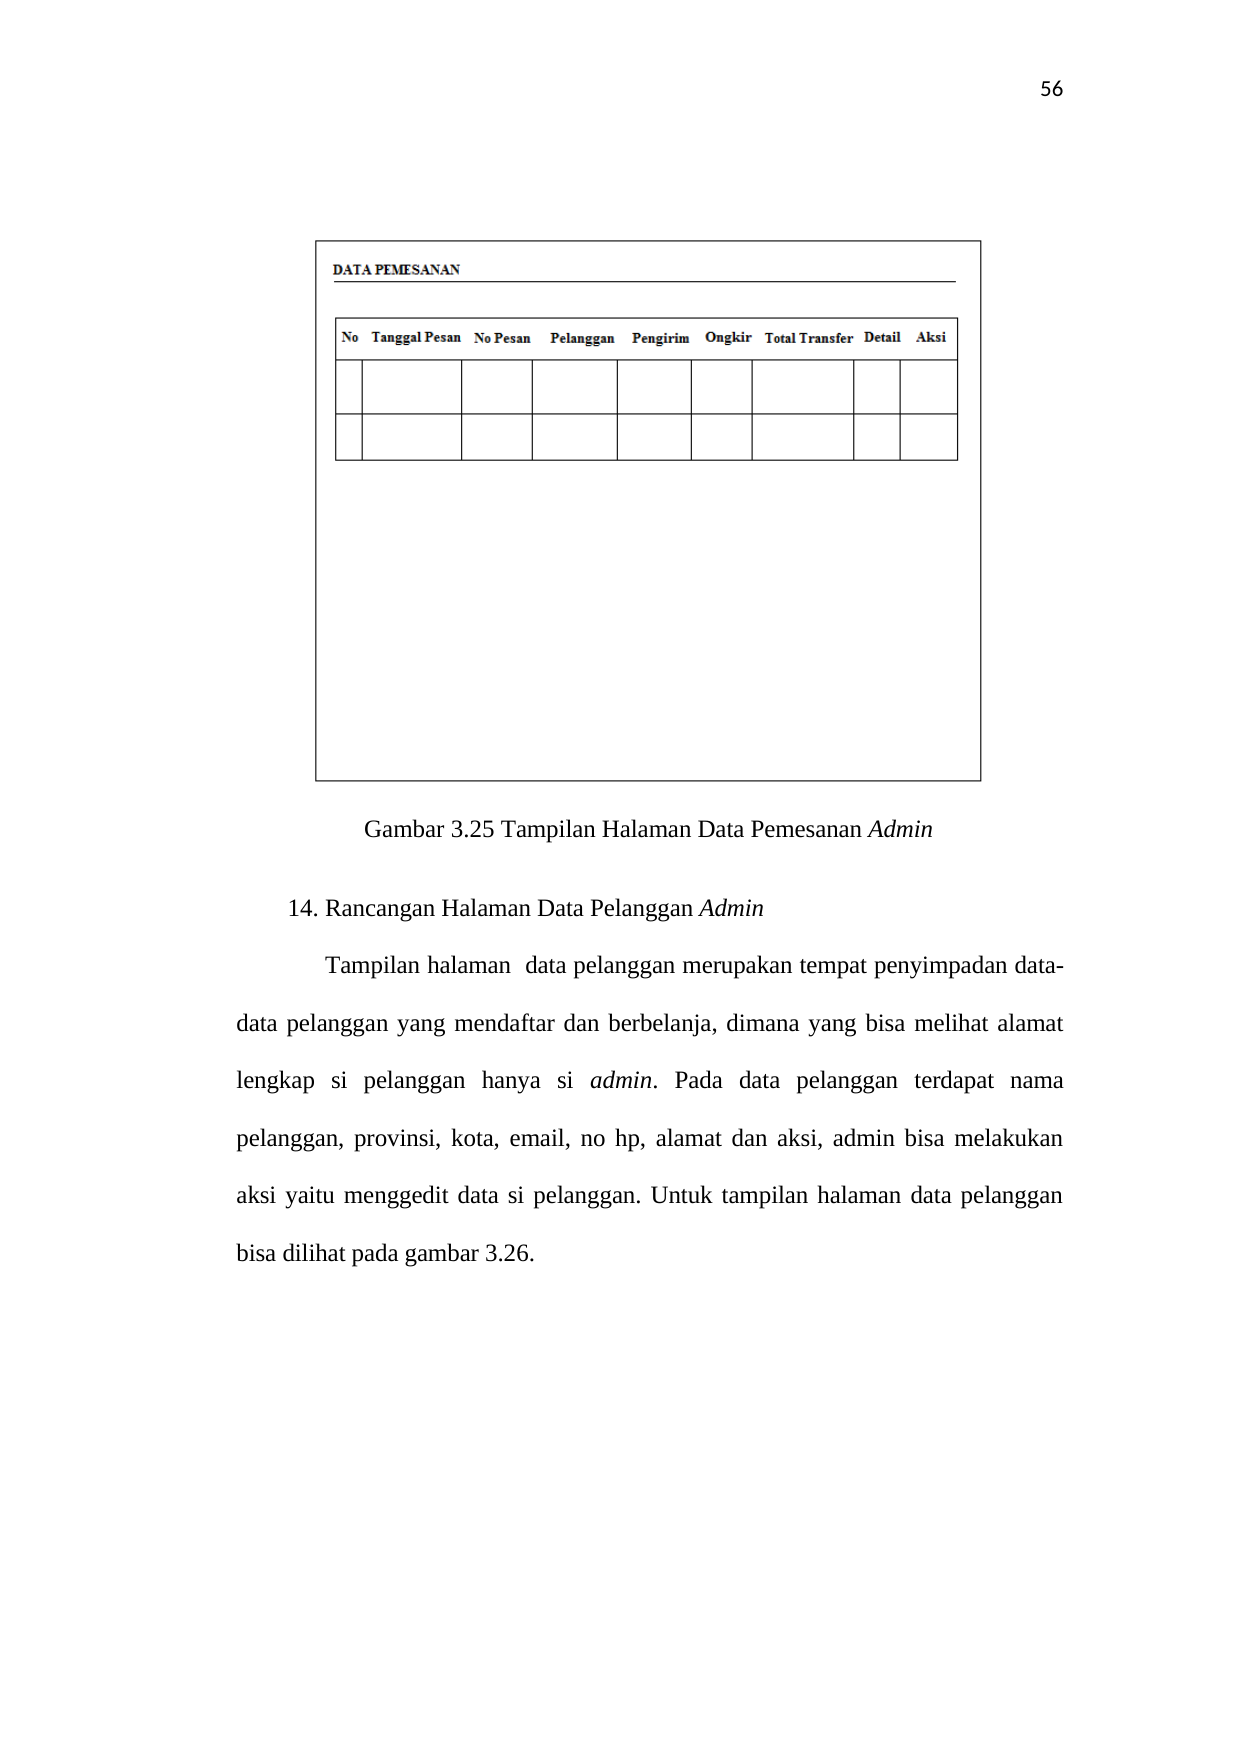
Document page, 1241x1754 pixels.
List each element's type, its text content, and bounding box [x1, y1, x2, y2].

text Tampilan halaman data pelanggan merupakan tempat penyimpadan data-data pelanggan yang mendaftar dan berbelanja, dimana yang bisa melihat alamat lengkap si pelanggan hanya si admin. Pada data pelanggan terdapat nama pelanggan, provinsi, kota, email, no hp, alamat dan aksi, admin bisa melakukan aksi yaitu menggedit data si pelanggan. Untuk tampilan halaman data pelanggan bisa dilihat pada gambar 3.26. [236, 950, 1064, 1267]
picture [312, 236, 988, 787]
list Rancangan Halaman Data Pelanggan Admin [287, 893, 1064, 922]
text Gambar 3.25 Tampilan Halaman Data Pemesanan Admin [236, 814, 1063, 843]
